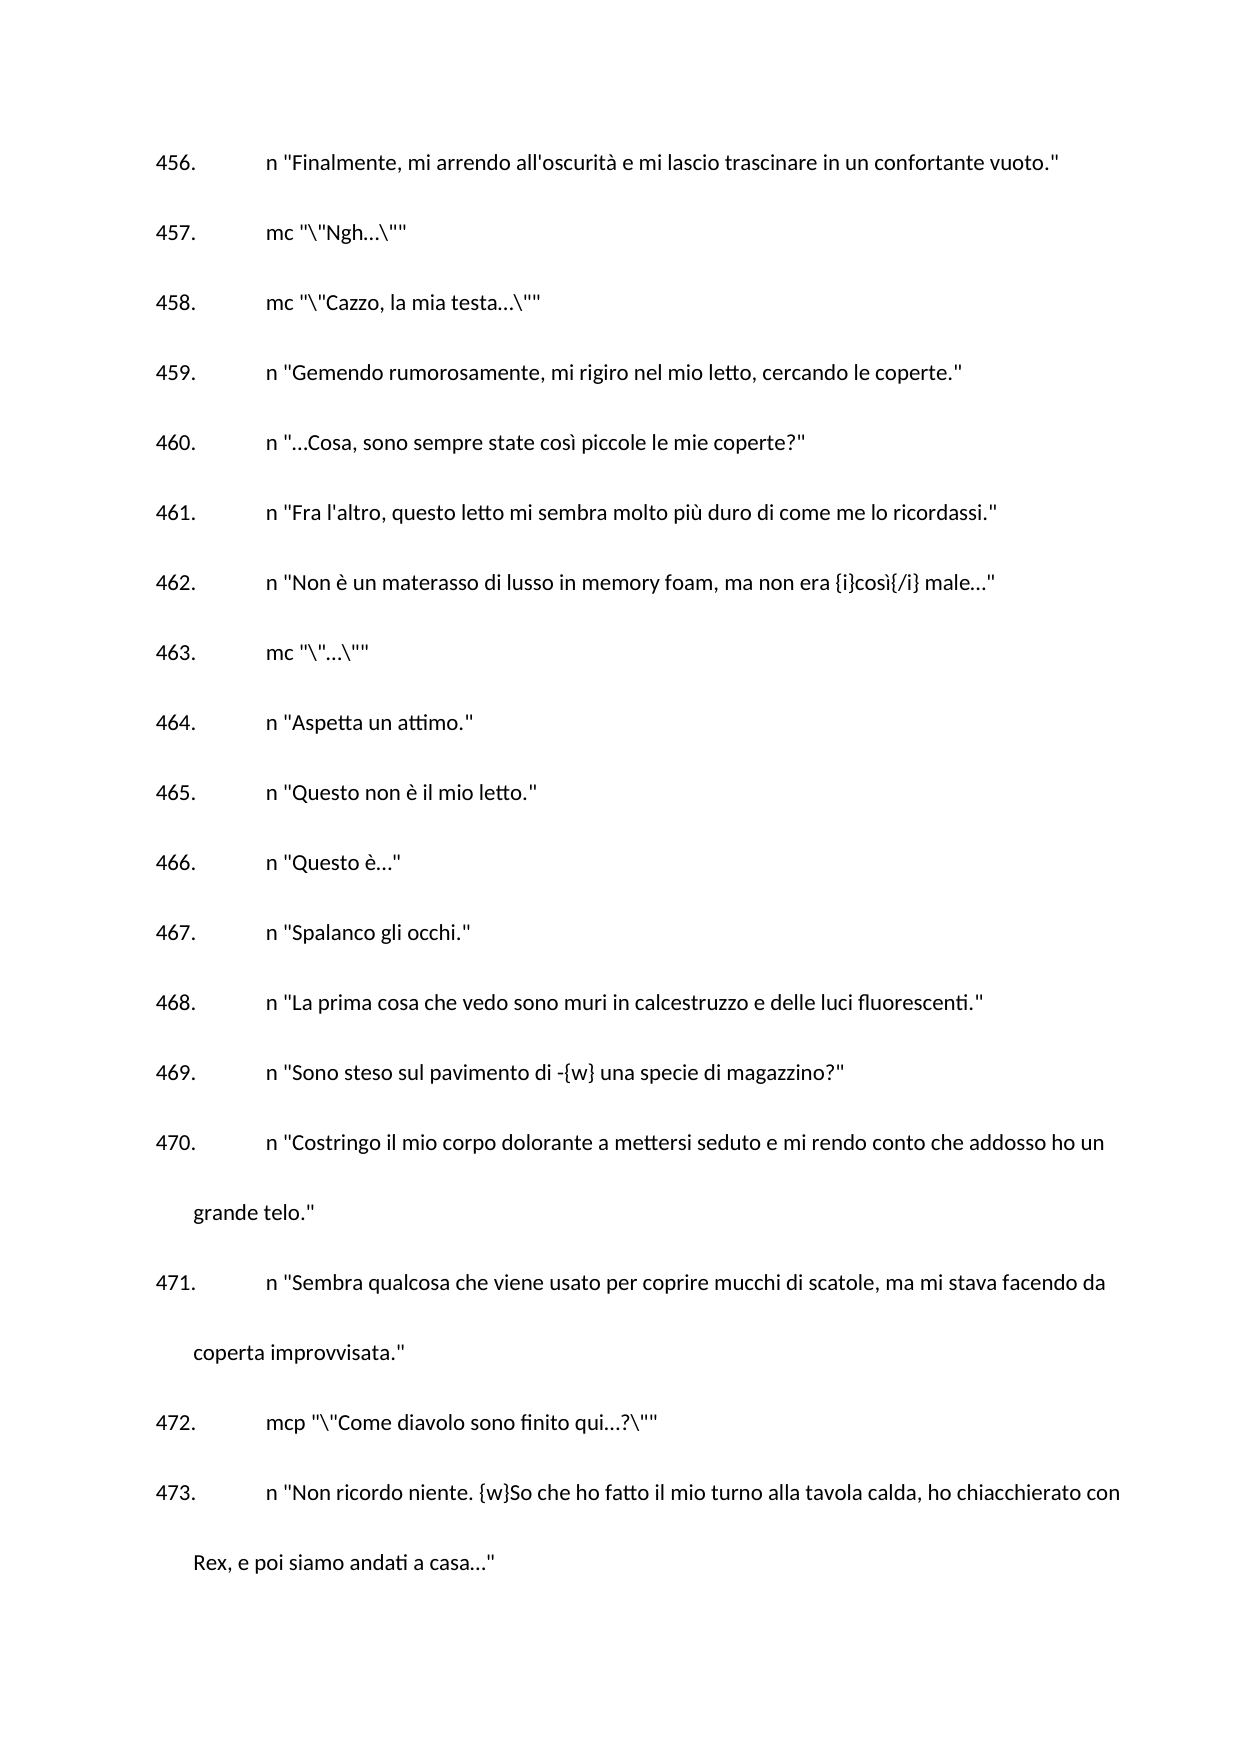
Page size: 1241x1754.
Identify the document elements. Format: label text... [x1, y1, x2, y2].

list n "Finalmente, mi arrendo all'oscurità e mi lascio trascinare in un confortante vuoto." [156, 148, 1122, 176]
list n "Spalanco gli occhi." [156, 918, 1122, 946]
list n "…Cosa, sono sempre state così piccole le mie coperte?" [156, 428, 1122, 456]
list n "Gemendo rumorosamente, mi rigiro nel mio letto, cercando le coperte." [156, 358, 1122, 386]
list n "La prima cosa che vedo sono muri in calcestruzzo e delle luci fluorescenti." [156, 988, 1122, 1016]
list mcp "\"Come diavolo sono finito qui…?\"" [156, 1408, 1122, 1436]
list n "Non è un materasso di lusso in memory foam, ma non era {i}così{/i} male…" [156, 568, 1122, 596]
list n "Costringo il mio corpo dolorante a mettersi seduto e mi rendo conto che addosso ho un grande telo." [156, 1128, 1122, 1226]
list n "Non ricordo niente. {w}So che ho fatto il mio turno alla tavola calda, ho chiacchierato con Rex, e poi siamo andati a casa…" [156, 1478, 1122, 1576]
list n "Sono steso sul pavimento di -{w} una specie di magazzino?" [156, 1058, 1122, 1086]
list n "Questo è…" [156, 848, 1122, 876]
list n "Sembra qualcosa che viene usato per coprire mucchi di scatole, ma mi stava facendo da coperta improvvisata." [156, 1268, 1122, 1366]
list mc "\"…\"" [156, 638, 1122, 666]
list n "Fra l'altro, questo letto mi sembra molto più duro di come me lo ricordassi." [156, 498, 1122, 526]
list mc "\"Ngh…\"" [156, 218, 1122, 246]
list n "Questo non è il mio letto." [156, 778, 1122, 806]
list mc "\"Cazzo, la mia testa…\"" [156, 288, 1122, 316]
list n "Aspetta un attimo." [156, 708, 1122, 736]
